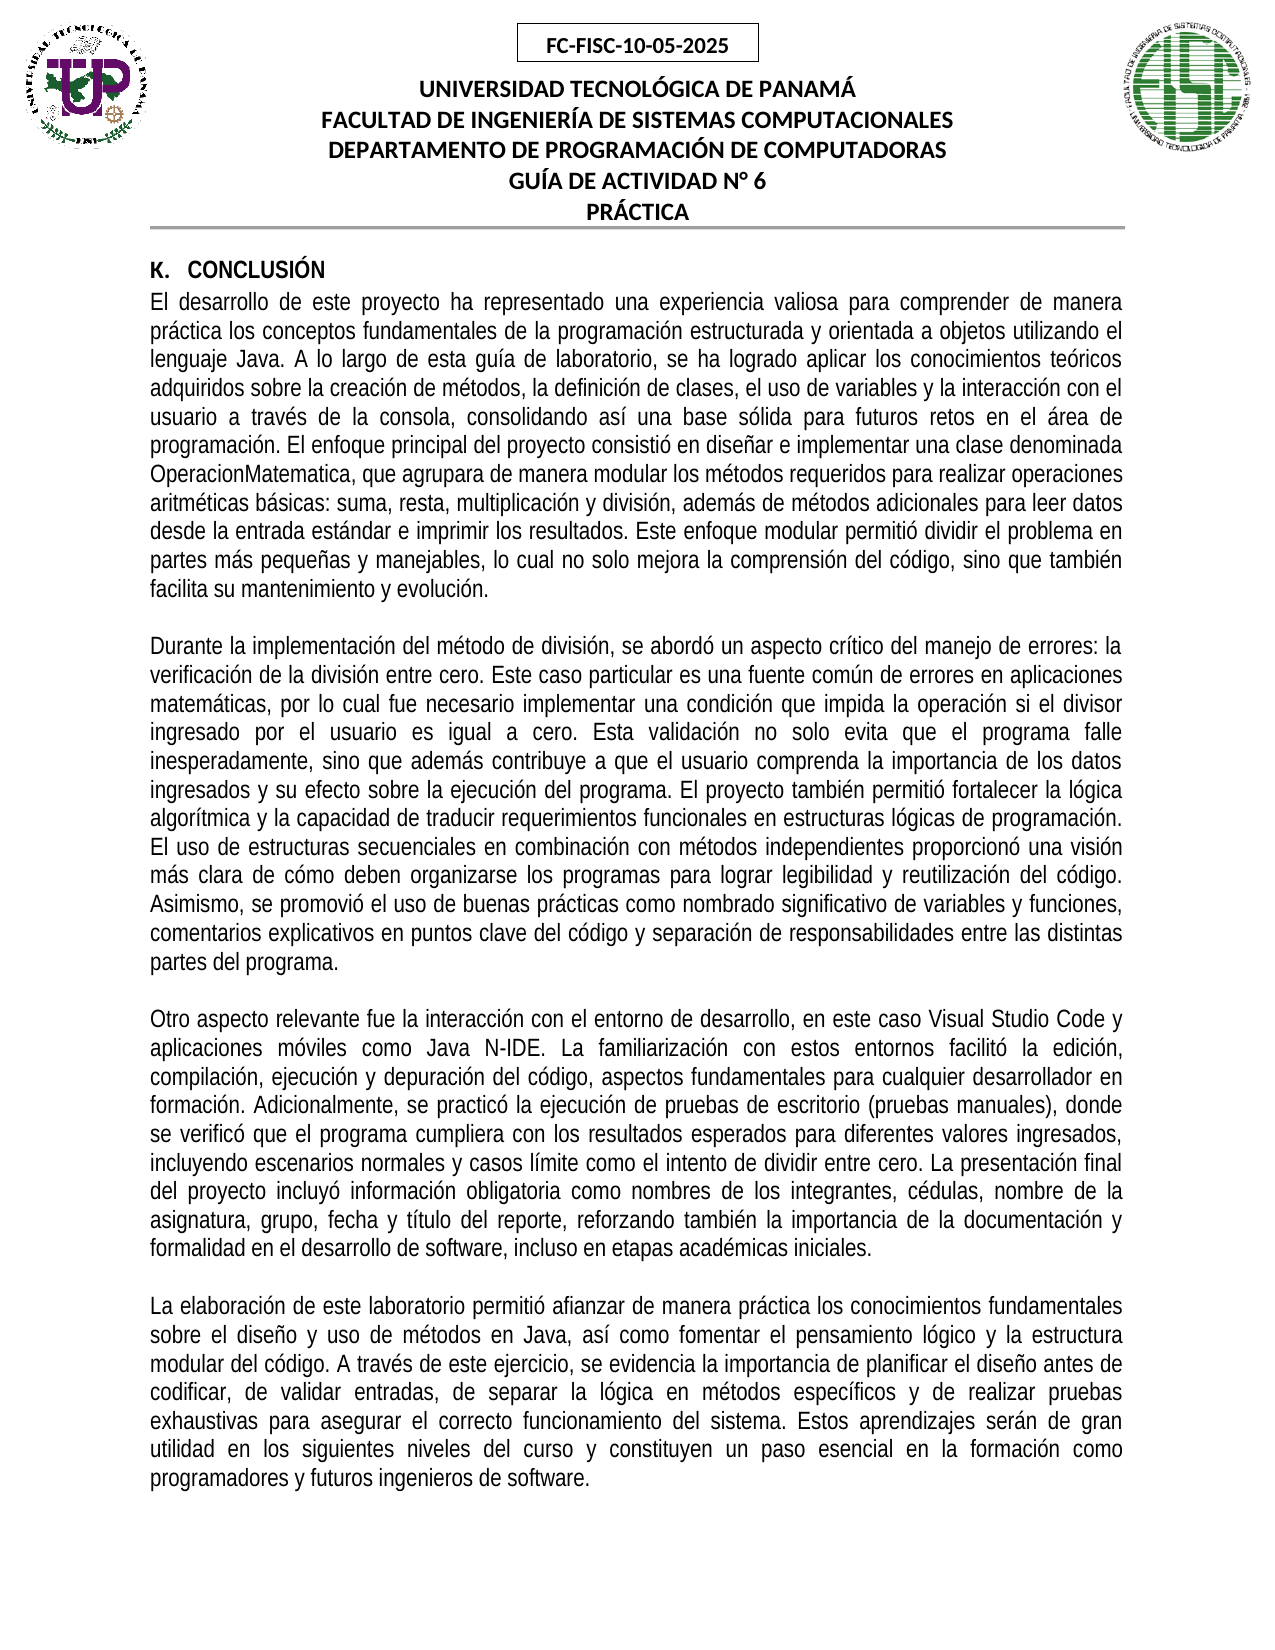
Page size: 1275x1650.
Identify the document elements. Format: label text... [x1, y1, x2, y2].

list CONCLUSIÓN [150, 254, 1125, 285]
text La elaboración de este laboratorio permitió afianzar de manera práctica los conocimientos fundamentales sobre el diseño y uso de métodos en Java, así como fomentar el pensamiento lógico y la estructura modular del código. A través de este ejercicio, se evidencia la importancia de planificar el diseño antes de codificar, de validar entradas, de separar la lógica en métodos específicos y de realizar pruebas exhaustivas para asegurar el correcto funcionamiento del sistema. Estos aprendizajes serán de gran utilidad en los siguientes niveles del curso y constituyen un paso esencial en la formación como programadores y futuros ingenieros de software. [150, 1291, 1125, 1492]
picture [21, 20, 150, 149]
text Otro aspecto relevante fue la interacción con el entorno de desarrollo, en este caso Visual Studio Code y aplicaciones móviles como Java N-IDE. La familiarización con estos entornos facilitó la edición, compilación, ejecución y depuración del código, aspectos fundamentales para cualquier desarrollador en formación. Adicionalmente, se practicó la ejecución de pruebas de escritorio (pruebas manuales), donde se verificó que el programa cumpliera con los resultados esperados para diferentes valores ingresados, incluyendo escenarios normales y casos límite como el intento de dividir entre cero. La presentación final del proyecto incluyó información obligatoria como nombres de los integrantes, cédulas, nombre de la asignatura, grupo, fecha y título del reporte, reforzando también la importancia de la documentación y formalidad en el desarrollo de software, incluso en etapas académicas iniciales. [150, 1004, 1125, 1262]
picture [1119, 18, 1254, 154]
text El desarrollo de este proyecto ha representado una experiencia valiosa para comprender de manera práctica los conceptos fundamentales de la programación estructurada y orientada a objetos utilizando el lenguaje Java. A lo largo de esta guía de laboratorio, se ha logrado aplicar los conocimientos teóricos adquiridos sobre la creación de métodos, la definición de clases, el uso de variables y la interacción con el usuario a través de la consola, consolidando así una base sólida para futuros retos en el área de programación. El enfoque principal del proyecto consistió en diseñar e implementar una clase denominada OperacionMatematica, que agrupara de manera modular los métodos requeridos para realizar operaciones aritméticas básicas: suma, resta, multiplicación y división, además de métodos adicionales para leer datos desde la entrada estándar e imprimir los resultados. Este enfoque modular permitió dividir el problema en partes más pequeñas y manejables, lo cual no solo mejora la comprensión del código, sino que también facilita su mantenimiento y evolución. [150, 287, 1125, 602]
text Durante la implementación del método de división, se abordó un aspecto crítico del manejo de errores: la verificación de la división entre cero. Este caso particular es una fuente común de errores en aplicaciones matemáticas, por lo cual fue necesario implementar una condición que impida la operación si el divisor ingresado por el usuario es igual a cero. Esta validación no solo evita que el programa falle inesperadamente, sino que además contribuye a que el usuario comprenda la importancia de los datos ingresados y su efecto sobre la ejecución del programa. El proyecto también permitió fortalecer la lógica algorítmica y la capacidad de traducir requerimientos funcionales en estructuras lógicas de programación. El uso de estructuras secuenciales en combinación con métodos independientes proporcionó una visión más clara de cómo deben organizarse los programas para lograr legibilidad y reutilización del código. Asimismo, se promovió el uso de buenas prácticas como nombrado significativo de variables y funciones, comentarios explicativos en puntos clave del código y separación de responsabilidades entre las distintas partes del programa. [150, 631, 1125, 975]
